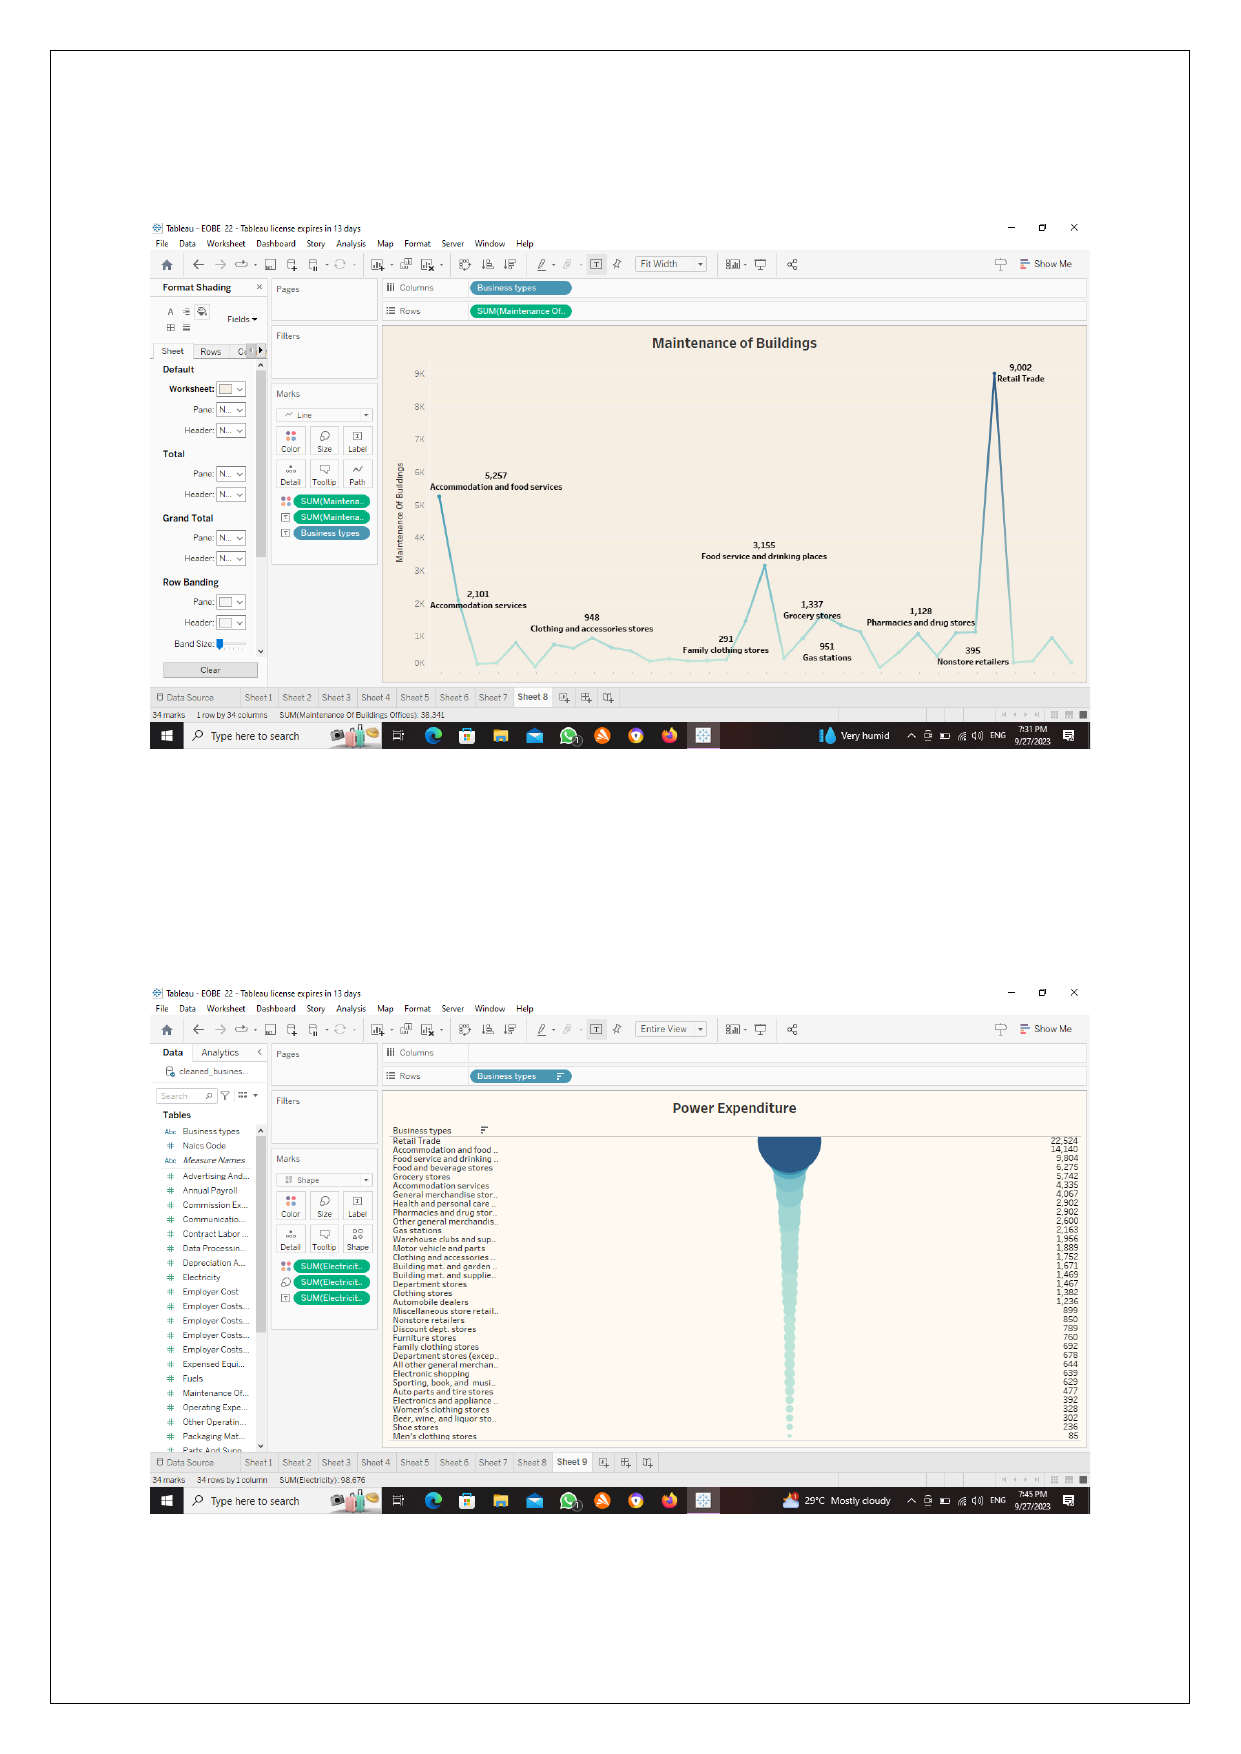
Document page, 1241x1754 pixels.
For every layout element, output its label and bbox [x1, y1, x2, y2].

picture [150, 220, 1091, 749]
picture [150, 985, 1091, 1514]
